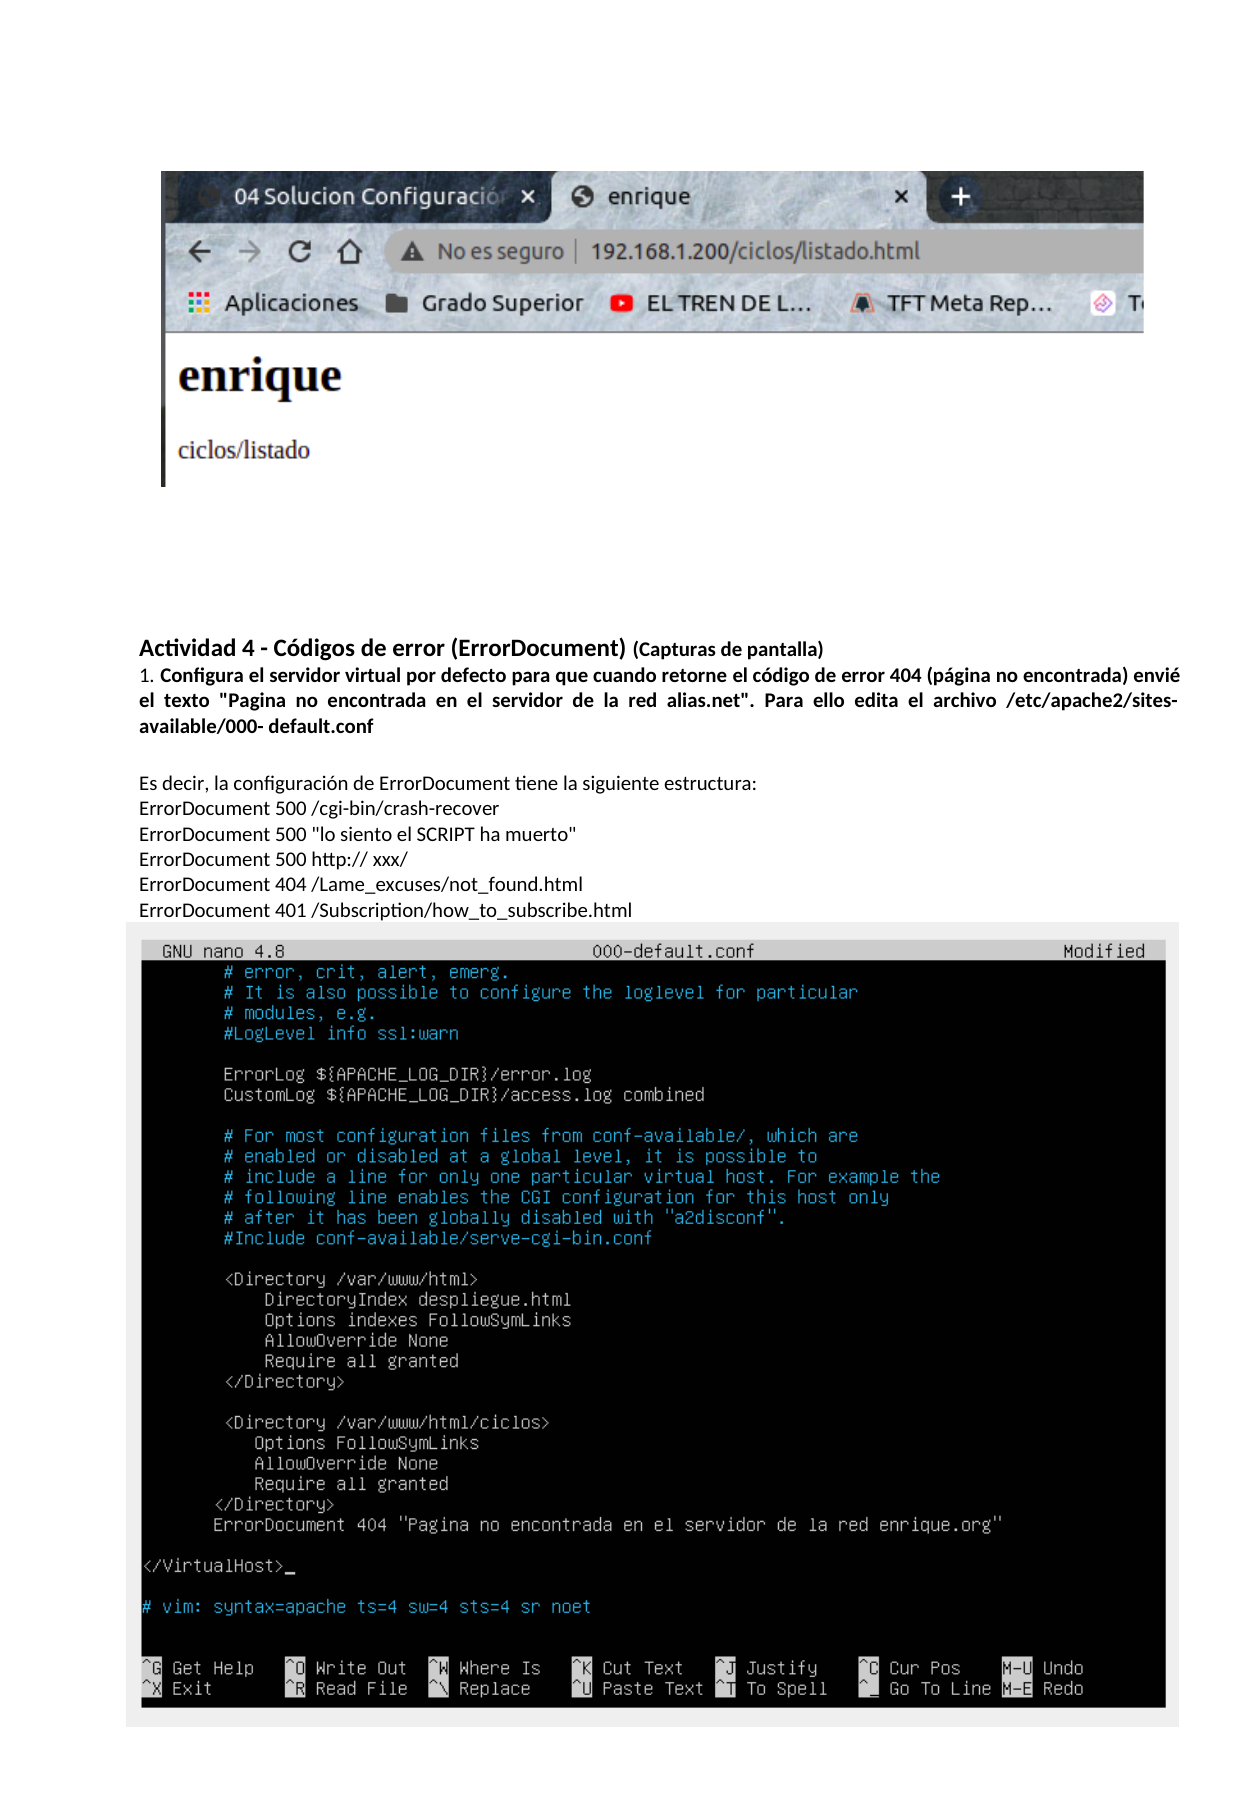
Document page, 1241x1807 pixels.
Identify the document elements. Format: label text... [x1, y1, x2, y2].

picture [125, 922, 1179, 1727]
text ErrorDocument 404 /Lame_excuses/not_found.html [139, 872, 1192, 897]
list Configura el servidor virtual por defecto para que cuando retorne el código de error 404 (página no encontrada) envié el texto "Pagina no encontrada en el servidor de la red alias.net". Para ello edita el archivo /etc/apache2/sites-available/000- default.conf [139, 662, 1181, 738]
text ErrorDocument 401 /Subscription/how_to_subscribe.html [139, 897, 1192, 922]
text ErrorDocument 500 /cgi-bin/crash-recover ErrorDocument 500 "lo siento el SCRIPT ha muerto" ErrorDocument 500 http:// xxx/ [139, 795, 579, 872]
picture [161, 171, 1144, 487]
text Actividad 4 - Códigos de error (ErrorDocument) (Capturas de pantalla) [139, 632, 1192, 662]
text Es decir, la configuración de ErrorDocument tiene la siguiente estructura: [139, 770, 1192, 795]
